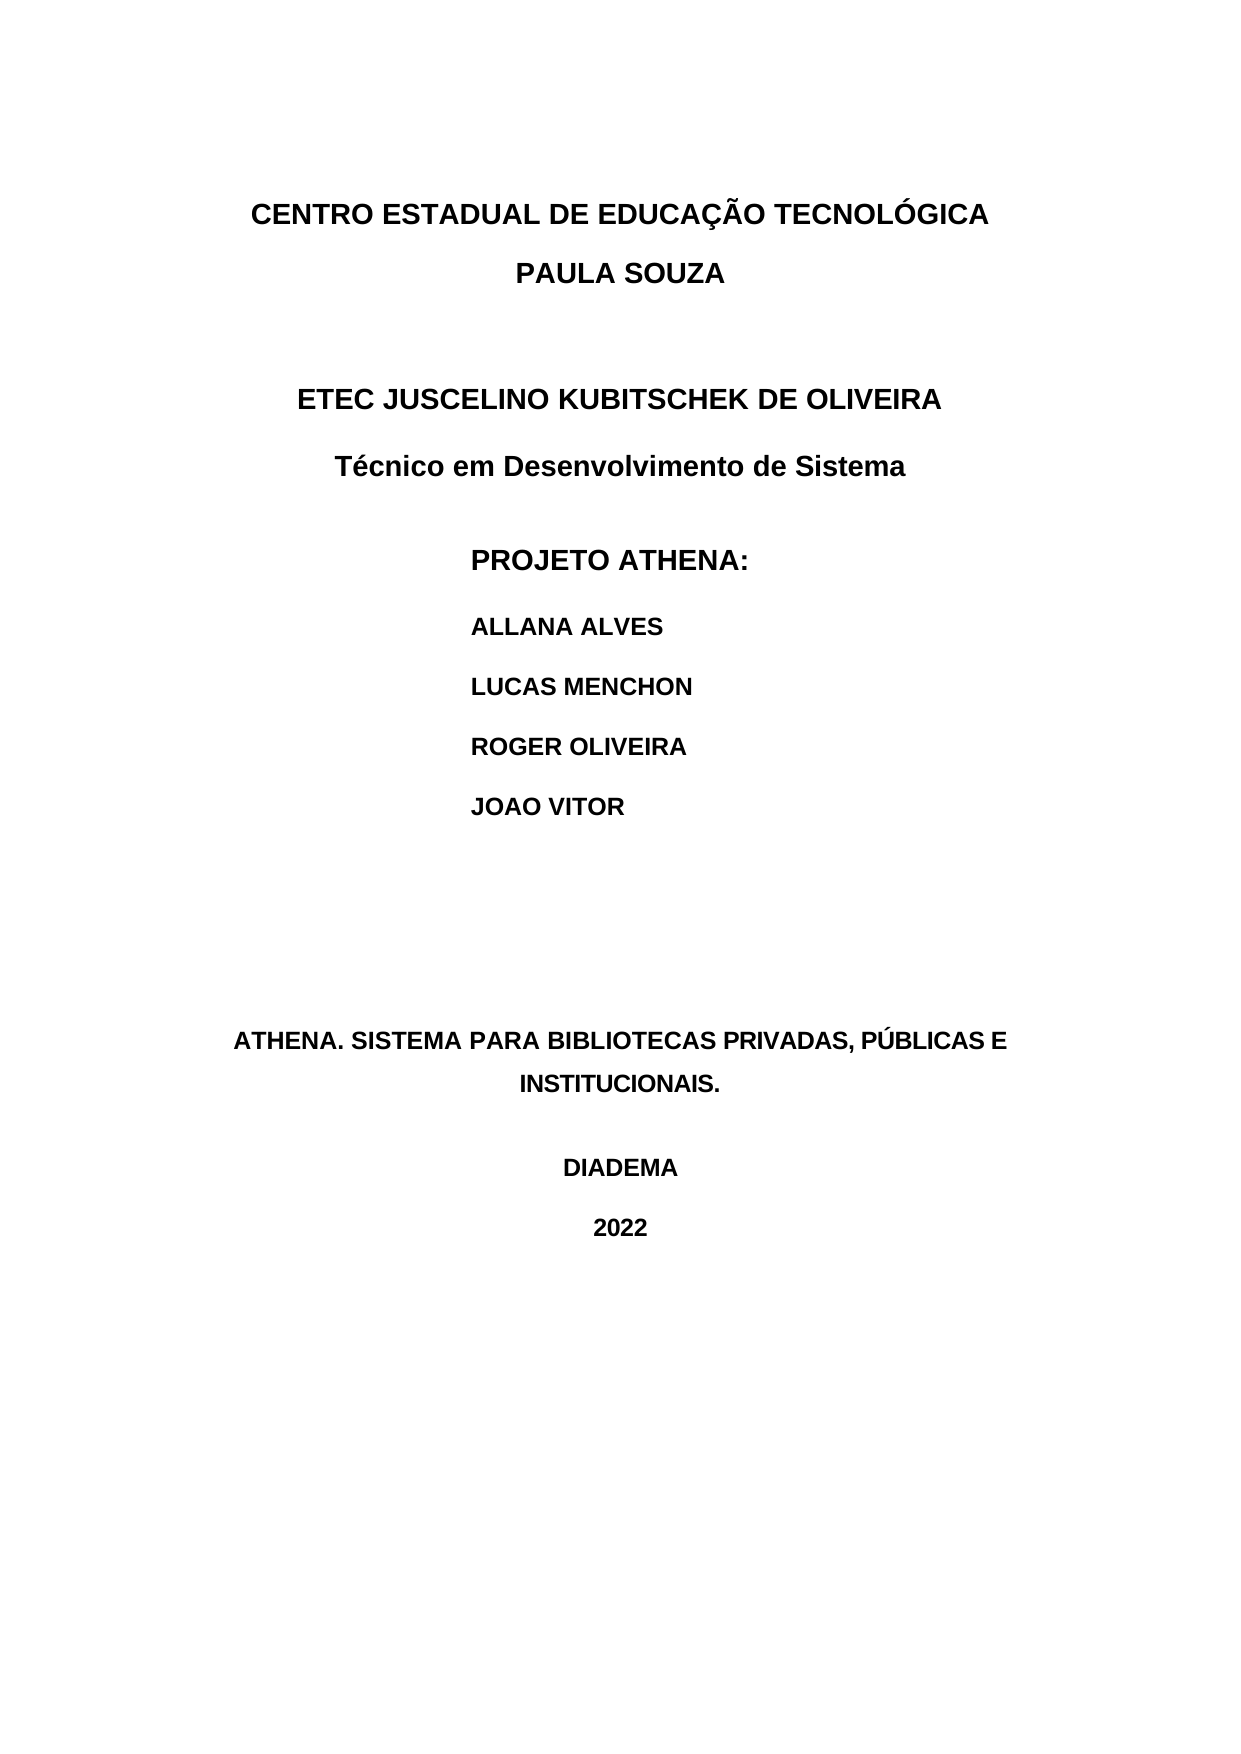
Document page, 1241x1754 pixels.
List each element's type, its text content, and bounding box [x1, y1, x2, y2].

text PROJETO ATHENA: [391, 542, 886, 576]
text ATHENA. SISTEMA PARA BIBLIOTECAS PRIVADAS, PÚBLICAS E INSTITUCIONAIS. [196, 1026, 1044, 1098]
text CENTRO ESTADUAL DE EDUCAÇÃO TECNOLÓGICA [197, 197, 1044, 231]
text ALLANA ALVES [391, 612, 886, 641]
text JOAO VITOR [391, 792, 886, 821]
text PAULA SOUZA [197, 256, 1044, 290]
text LUCAS MENCHON [391, 672, 886, 701]
text DIADEMA 2022 [562, 1153, 679, 1241]
text Técnico em Desenvolvimento de Sistema [196, 449, 1044, 482]
text ETEC JUSCELINO KUBITSCHEK DE OLIVEIRA [195, 382, 1044, 415]
text ROGER OLIVEIRA [391, 732, 886, 761]
